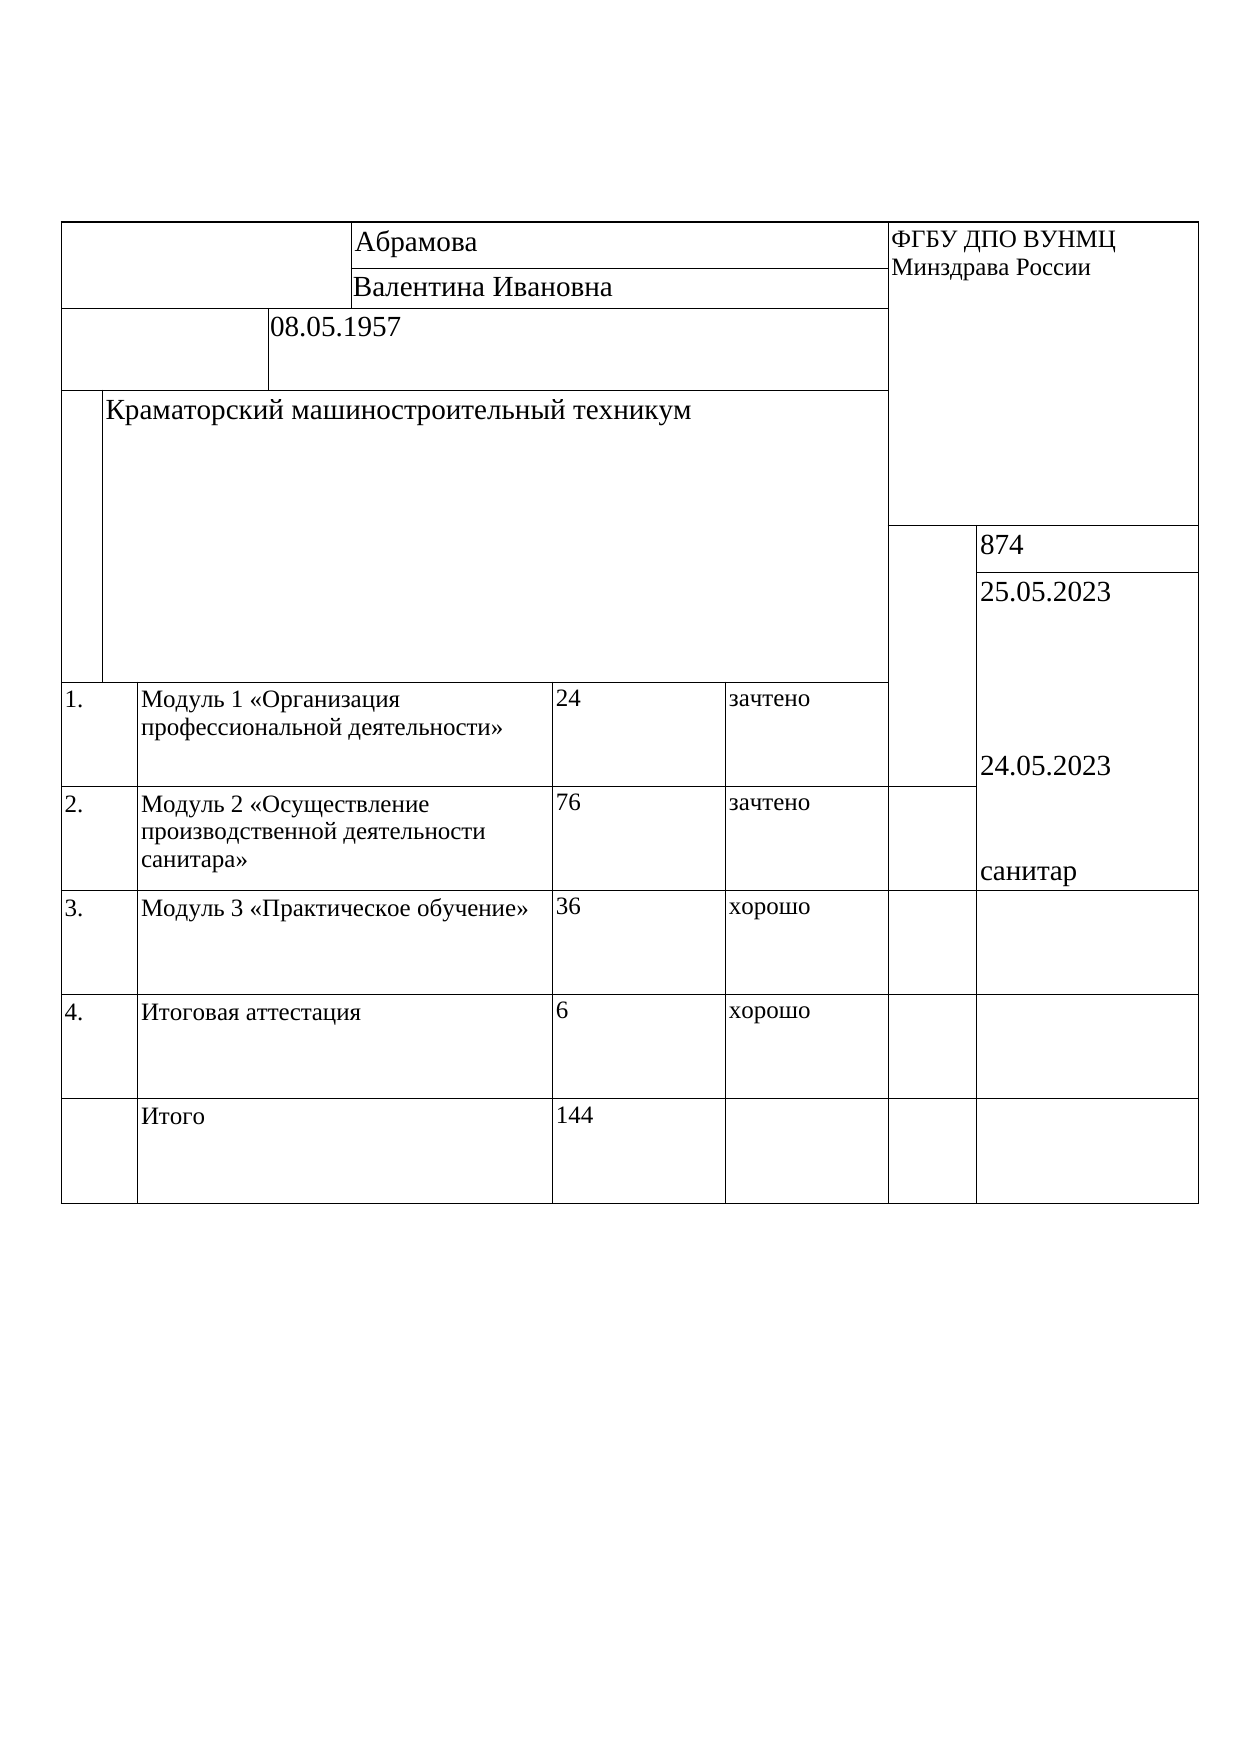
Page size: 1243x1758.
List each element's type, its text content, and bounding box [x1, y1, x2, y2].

table_cell [726, 1099, 888, 1202]
table_cell [889, 1099, 976, 1202]
table_cell [62, 1099, 137, 1202]
table_cell Краматорский машиностроительный техникум [103, 391, 888, 682]
table_cell 6 [553, 995, 725, 1098]
table_cell 1. [62, 683, 137, 786]
table_cell [977, 995, 1198, 1098]
table_cell 4. [62, 995, 137, 1098]
table_cell Модуль 1 «Организация профессиональной деятельности» [138, 683, 552, 786]
table_cell 76 [553, 787, 725, 890]
table_cell Модуль 3 «Практическое обучение» [138, 891, 552, 994]
table_cell Итоговая аттестация [138, 995, 552, 1098]
table_cell [889, 787, 976, 890]
table_cell Модуль 2 «Осуществление производственной деятельности санитара» [138, 787, 552, 890]
table_cell зачтено [726, 683, 888, 786]
table_header [62, 223, 351, 308]
table_cell Итого [138, 1099, 552, 1202]
table_cell 24 [553, 683, 725, 786]
table_cell зачтено [726, 787, 888, 890]
table_cell Валентина Ивановна [352, 269, 888, 308]
table_header ФГБУ ДПО ВУНМЦ Минздрава России [889, 223, 1198, 525]
table_cell 36 [553, 891, 725, 994]
table_cell 144 [553, 1099, 725, 1202]
table_cell 874 [977, 526, 1198, 572]
table_cell 25.05.2023 24.05.2023 санитар [977, 573, 1198, 890]
table_cell [62, 391, 102, 682]
table_cell [62, 309, 268, 389]
table_cell хорошо [726, 995, 888, 1098]
table_cell [977, 891, 1198, 994]
table_cell 08.05.1957 [269, 309, 888, 389]
table_cell 3. [62, 891, 137, 994]
table_cell [889, 891, 976, 994]
table_cell 2. [62, 787, 137, 890]
table_header Абрамова [352, 223, 888, 268]
table_cell [889, 995, 976, 1098]
table_cell [977, 1099, 1198, 1202]
table_cell [889, 526, 976, 786]
table_cell хорошо [726, 891, 888, 994]
